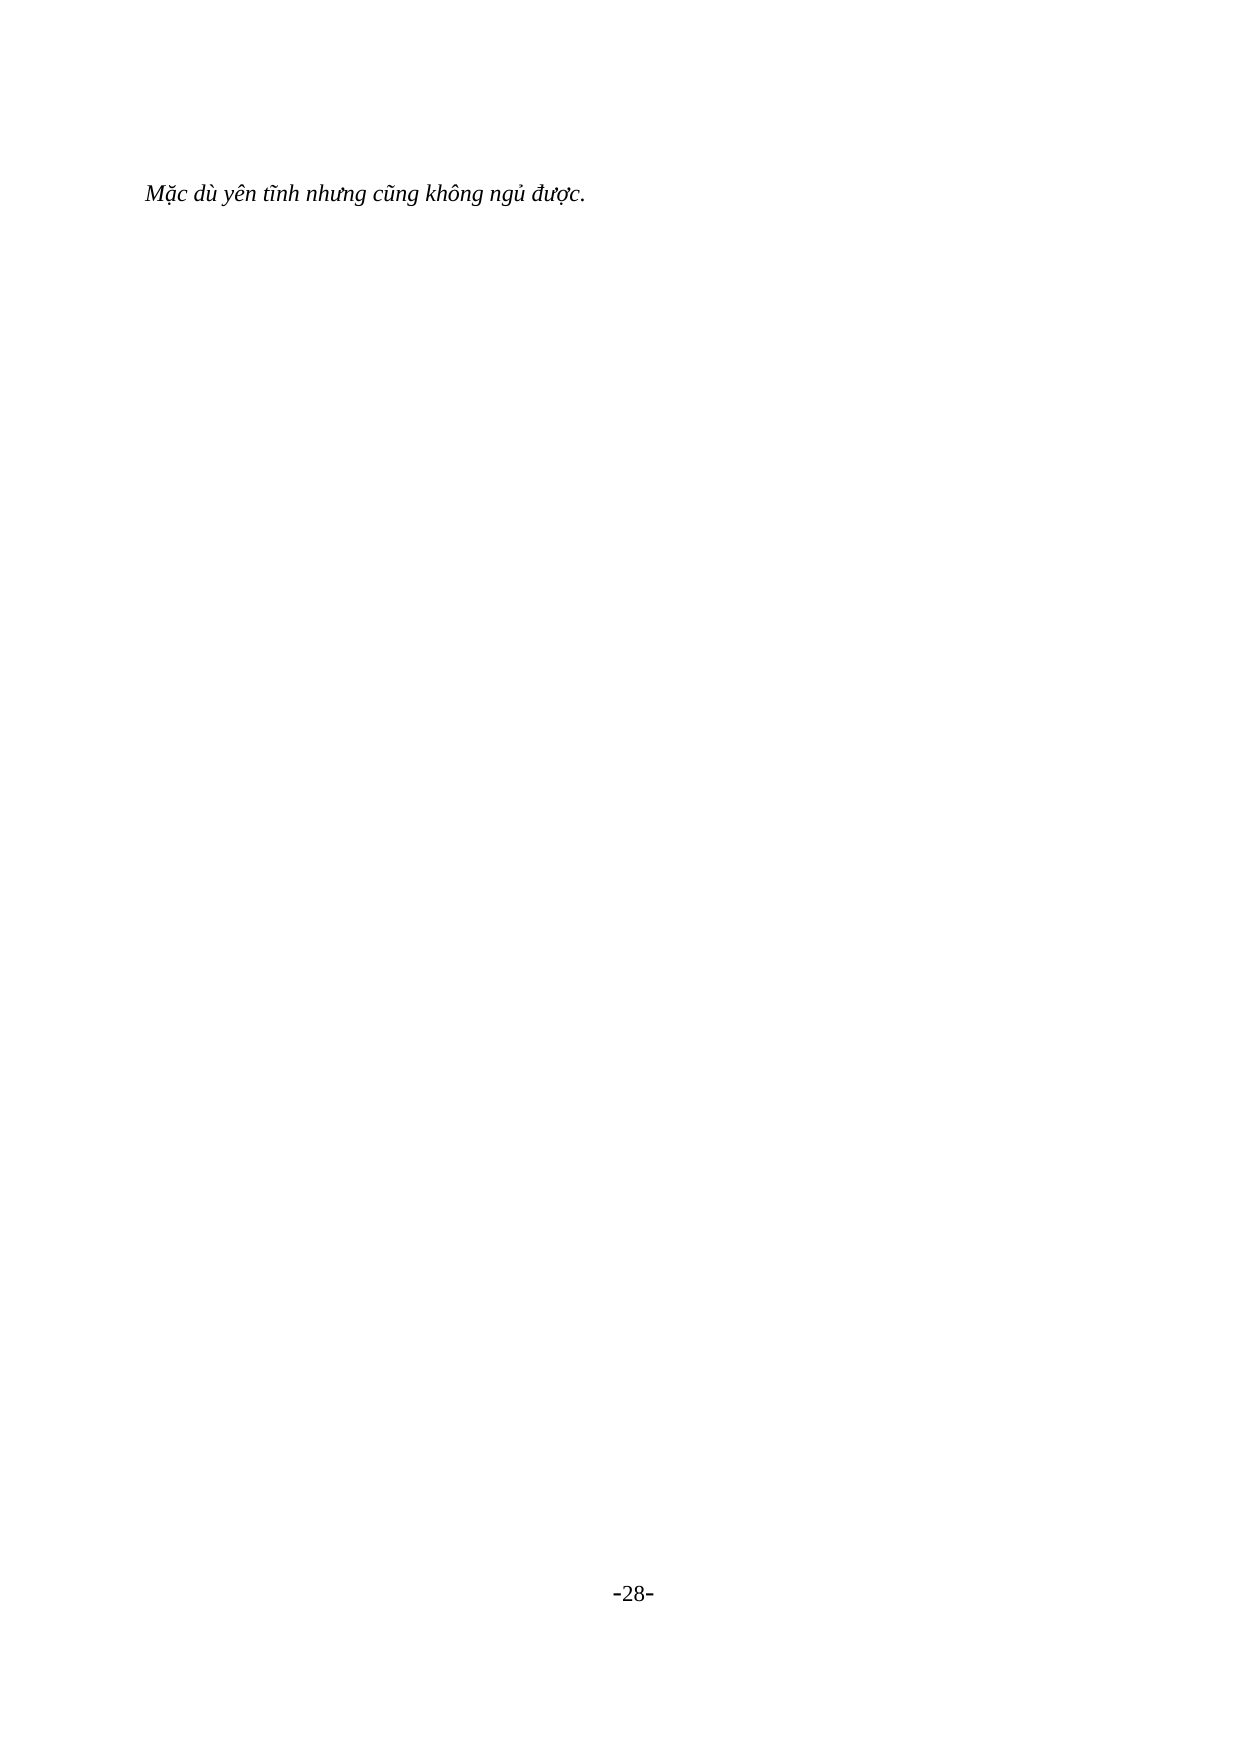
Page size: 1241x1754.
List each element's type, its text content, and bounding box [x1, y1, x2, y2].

text Mặc dù yên tĩnh nhưng cũng không ngủ được. [145, 179, 1163, 207]
